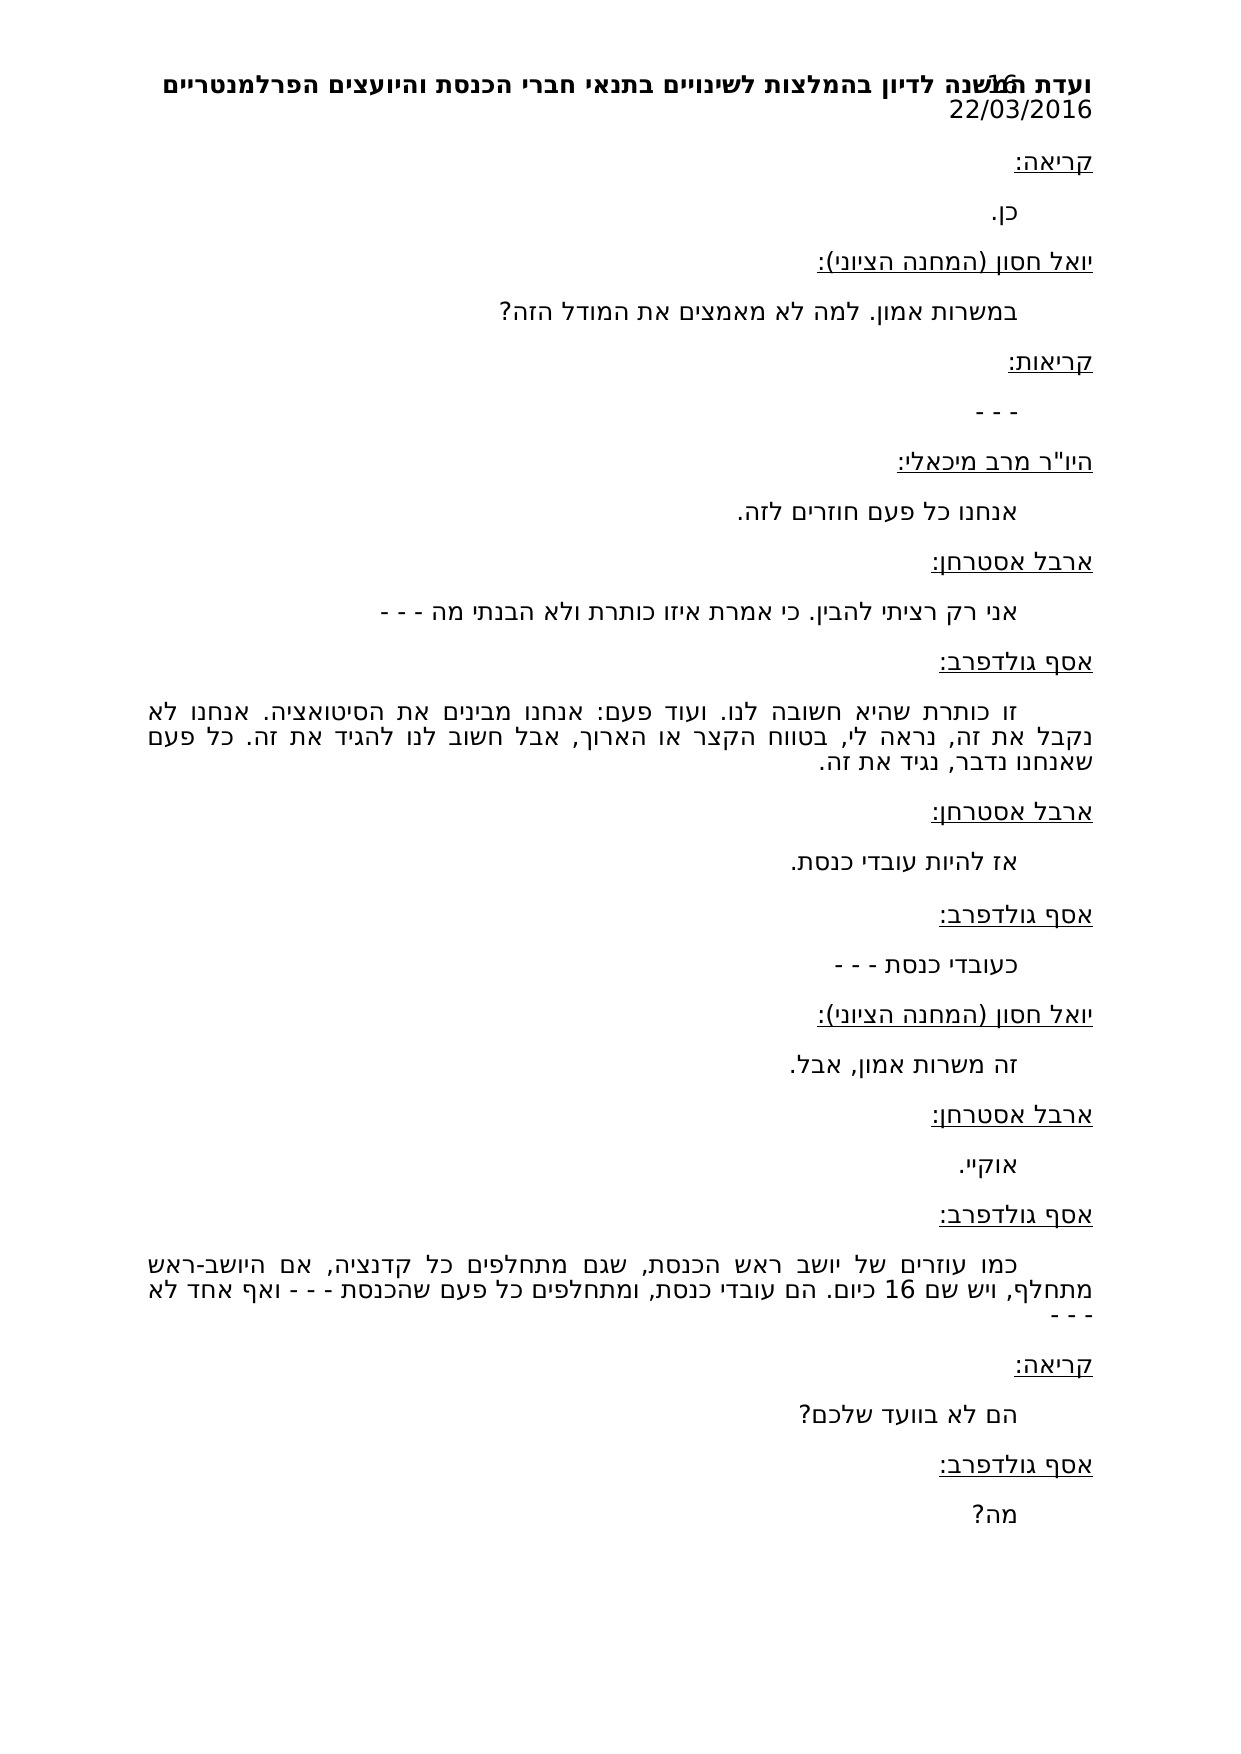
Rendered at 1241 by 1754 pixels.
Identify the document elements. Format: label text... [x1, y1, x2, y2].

text - - - [147, 400, 1093, 425]
text אז להיות עובדי כנסת. [147, 850, 1093, 875]
text זה משרות אמון, אבל. [147, 1054, 1093, 1079]
text מה? [147, 1504, 1093, 1529]
text יואל חסון (המחנה הציוני): [147, 1004, 1093, 1029]
text אסף גולדפרב: [147, 904, 1093, 929]
text יואל חסון (המחנה הציוני): [147, 250, 1093, 275]
text זו כותרת שהיא חשובה לנו. ועוד פעם: אנחנו מבינים את הסיטואציה. אנחנו לא נקבל את זה, נראה לי, בטווח הקצר או הארוך, אבל חשוב לנו להגיד את זה. כל פעם שאנחנו נדבר, נגיד את זה. [147, 700, 1093, 775]
text אוקיי. [147, 1154, 1093, 1179]
text במשרות אמון. למה לא מאמצים את המודל הזה? [147, 300, 1093, 325]
text ארבל אסטרחן: [147, 1104, 1093, 1129]
text כן. [147, 200, 1093, 225]
text אסף גולדפרב: [147, 1204, 1093, 1229]
text קריאות: [147, 350, 1093, 375]
text אסף גולדפרב: [147, 1454, 1093, 1479]
text כעובדי כנסת - - - [147, 954, 1093, 979]
text ארבל אסטרחן: [147, 550, 1093, 575]
text הם לא בוועד שלכם? [147, 1404, 1093, 1429]
text אסף גולדפרב: [147, 650, 1093, 675]
text אני רק רציתי להבין. כי אמרת איזו כותרת ולא הבנתי מה - - - [147, 600, 1093, 625]
text קריאה: [147, 150, 1093, 175]
text כמו עוזרים של יושב ראש הכנסת, שגם מתחלפים כל קדנציה, אם היושב-ראש מתחלף, ויש שם 16 כיום. הם עובדי כנסת, ומתחלפים כל פעם שהכנסת - - - ואף אחד לא - - - [147, 1254, 1093, 1329]
text אנחנו כל פעם חוזרים לזה. [147, 500, 1093, 525]
text ארבל אסטרחן: [147, 800, 1093, 825]
text קריאה: [147, 1354, 1093, 1379]
text היו"ר מרב מיכאלי: [147, 450, 1093, 475]
